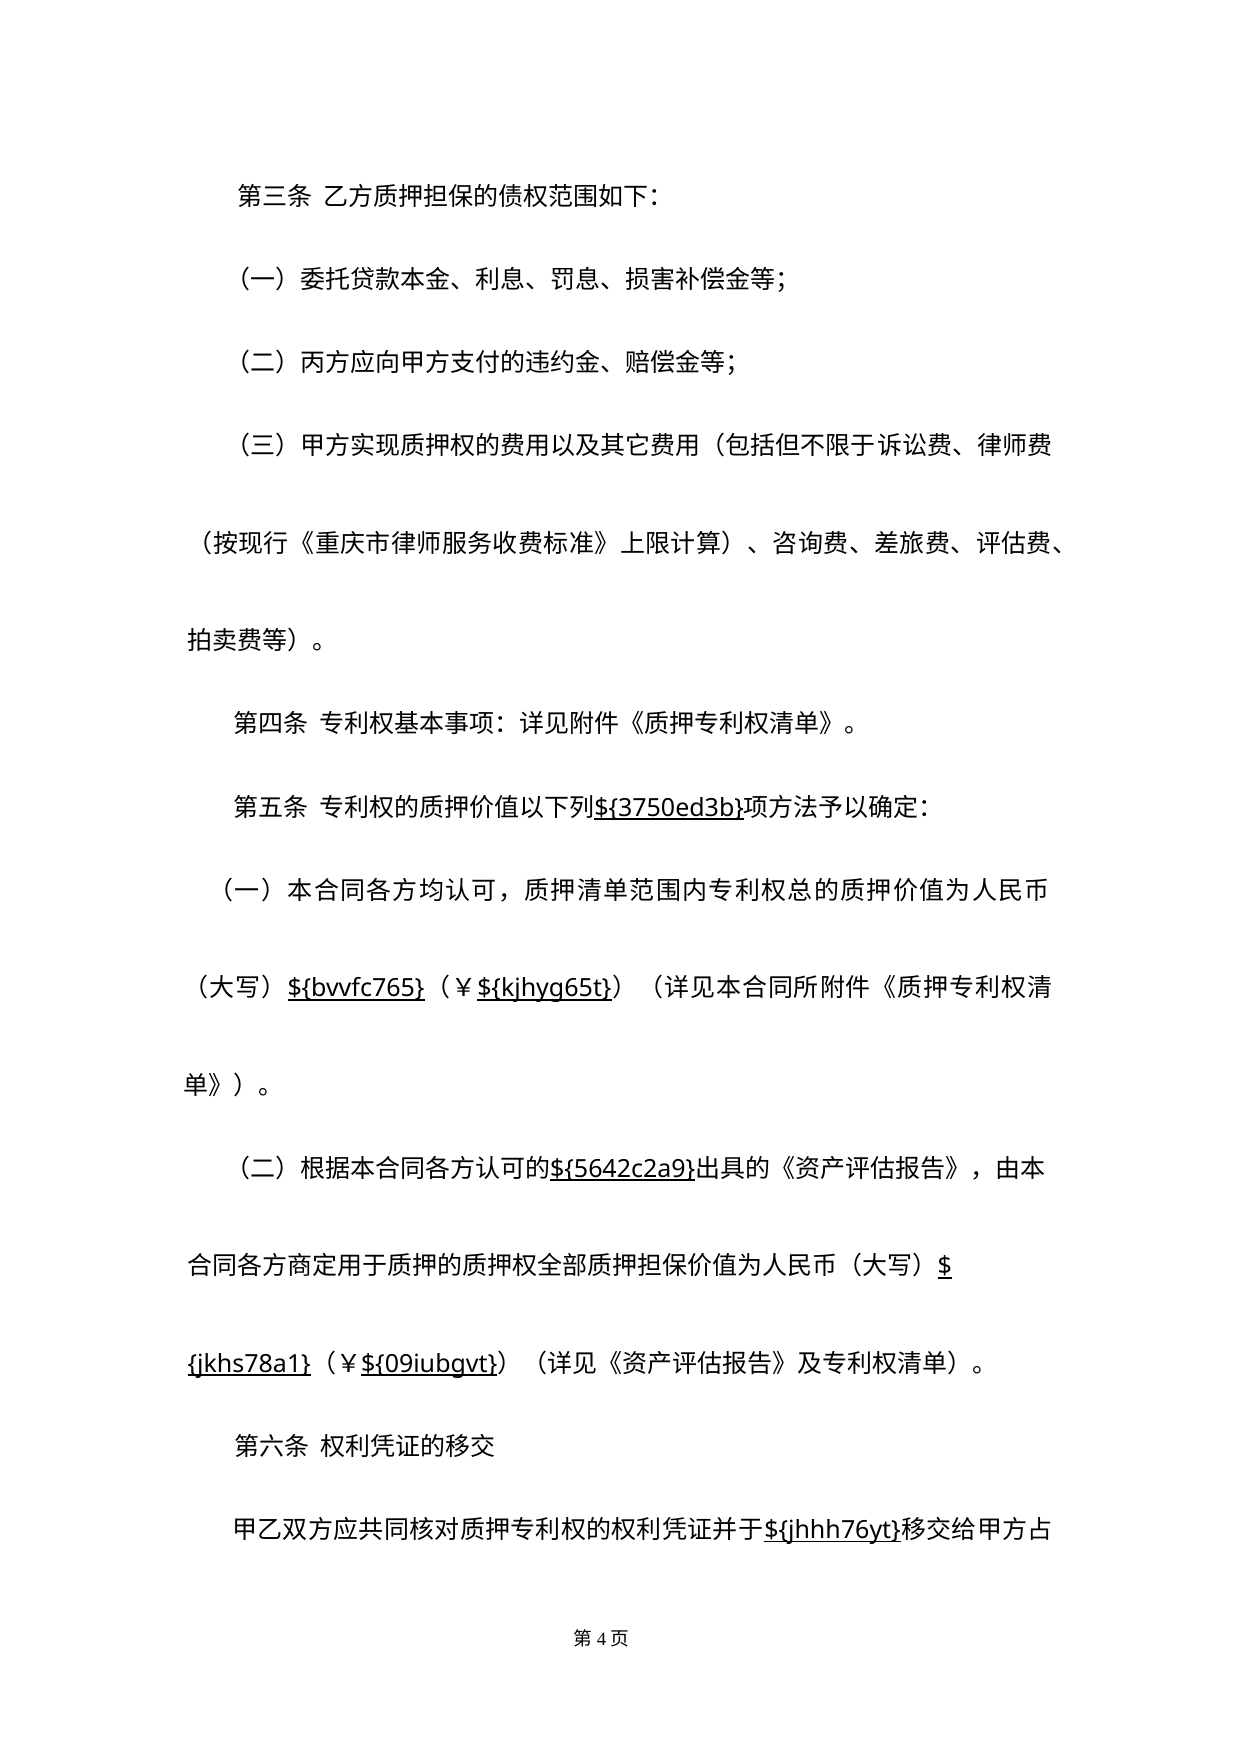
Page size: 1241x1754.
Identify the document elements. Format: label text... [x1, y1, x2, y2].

text 第六条 权利凭证的移交 [187, 1412, 1053, 1477]
text （二）根据本合同各方认可的${5642c2a9}出具的《资产评估报告》，由本合同各方商定用于质押的质押权全部质押担保价值为人民币（大写）${jkhs78a1}（￥${09iubgvt}）（详见《资产评估报告》及专利权清单）。 [187, 1134, 1053, 1394]
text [187, 1495, 1053, 1560]
text 第五条 专利权的质押价值以下列${3750ed3b}项方法予以确定： [187, 773, 1053, 838]
text （一）委托贷款本金、利息、罚息、损害补偿金等； [187, 245, 1053, 310]
text （三）甲方实现质押权的费用以及其它费用（包括但不限于诉讼费、律师费（按现行《重庆市律师服务收费标准》上限计算）、咨询费、差旅费、评估费、拍卖费等）。 [187, 411, 1053, 671]
text 第四条 专利权基本事项：详见附件《质押专利权清单》。 [187, 689, 1053, 754]
text 第三条 乙方质押担保的债权范围如下： [187, 162, 1053, 227]
text （一）本合同各方均认可，质押清单范围内专利权总的质押价值为人民币（大写）${bvvfc765}（￥${kjhyg65t}）（详见本合同所附件《质押专利权清单》）。 [158, 856, 1053, 1116]
text （二）丙方应向甲方支付的违约金、赔偿金等； [187, 328, 1053, 393]
